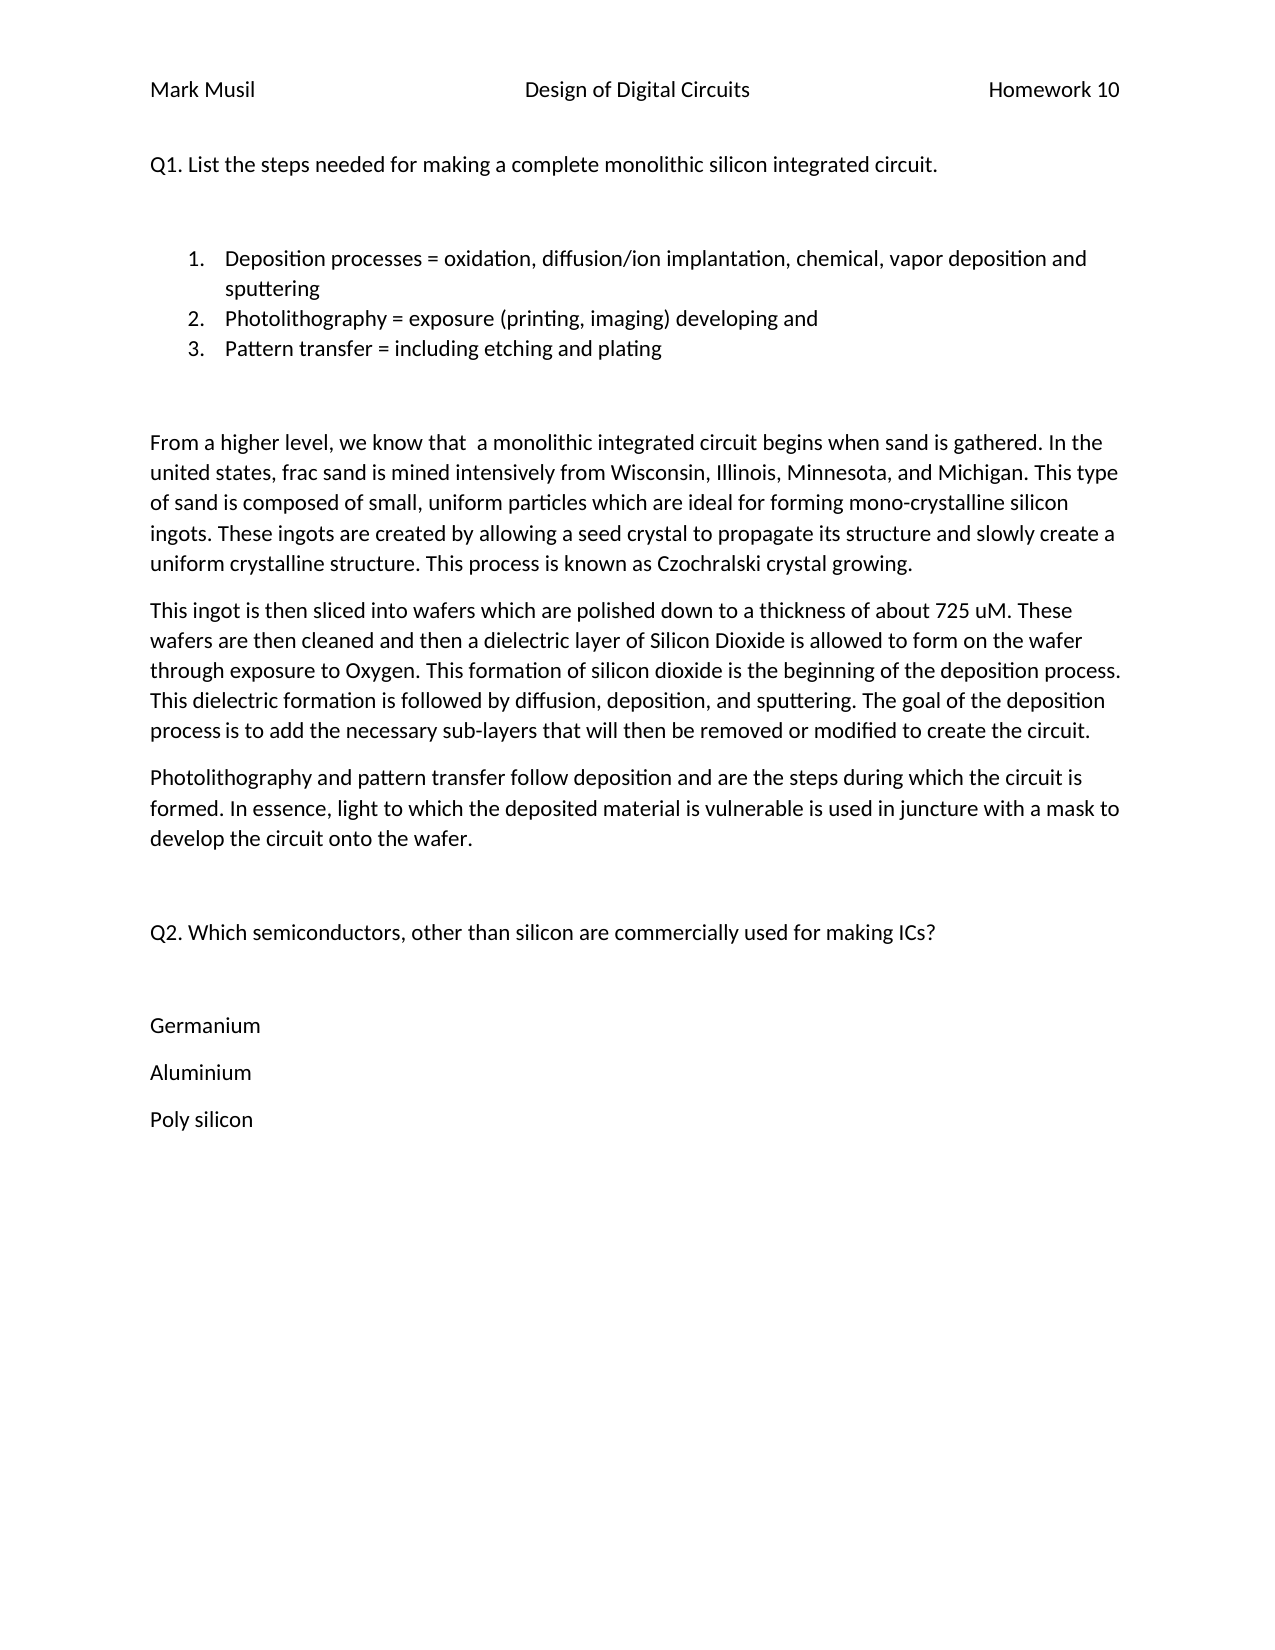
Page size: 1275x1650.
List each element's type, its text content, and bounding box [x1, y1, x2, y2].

text From a higher level, we know that a monolithic integrated circuit begins when sand is gathered. In the united states, frac sand is mined intensively from Wisconsin, Illinois, Minnesota, and Michigan. This type of sand is composed of small, uniform particles which are ideal for forming mono-crystalline silicon ingots. These ingots are created by allowing a seed crystal to propagate its structure and slowly create a uniform crystalline structure. This process is known as Czochralski crystal growing. [150, 428, 1125, 577]
text Poly silicon [150, 1105, 1125, 1133]
text Aluminium [150, 1058, 1125, 1086]
text Germanium [150, 1011, 1125, 1039]
list Deposition processes = oxidation, diffusion/ion implantation, chemical, vapor deposition and sputtering [187, 244, 1125, 302]
text Q1. List the steps needed for making a complete monolithic silicon integrated circuit. [150, 150, 1125, 178]
text This ingot is then sliced into wafers which are polished down to a thickness of about 725 uM. These wafers are then cleaned and then a dielectric layer of Silicon Dioxide is allowed to form on the wafer through exposure to Oxygen. This formation of silicon dioxide is the beginning of the deposition process. This dielectric formation is followed by diffusion, deposition, and sputtering. The goal of the deposition process is to add the necessary sub-layers that will then be removed or modified to create the circuit. [150, 596, 1125, 745]
text Q2. Which semiconductors, other than silicon are commercially used for making ICs? [150, 918, 1125, 946]
list Pattern transfer = including etching and plating [187, 334, 1125, 362]
text Photolithography and pattern transfer follow deposition and are the steps during which the circuit is formed. In essence, light to which the deposited material is vulnerable is used in juncture with a mask to develop the circuit onto the wafer. [150, 763, 1125, 852]
list Photolithography = exposure (printing, imaging) developing and [187, 304, 1125, 332]
